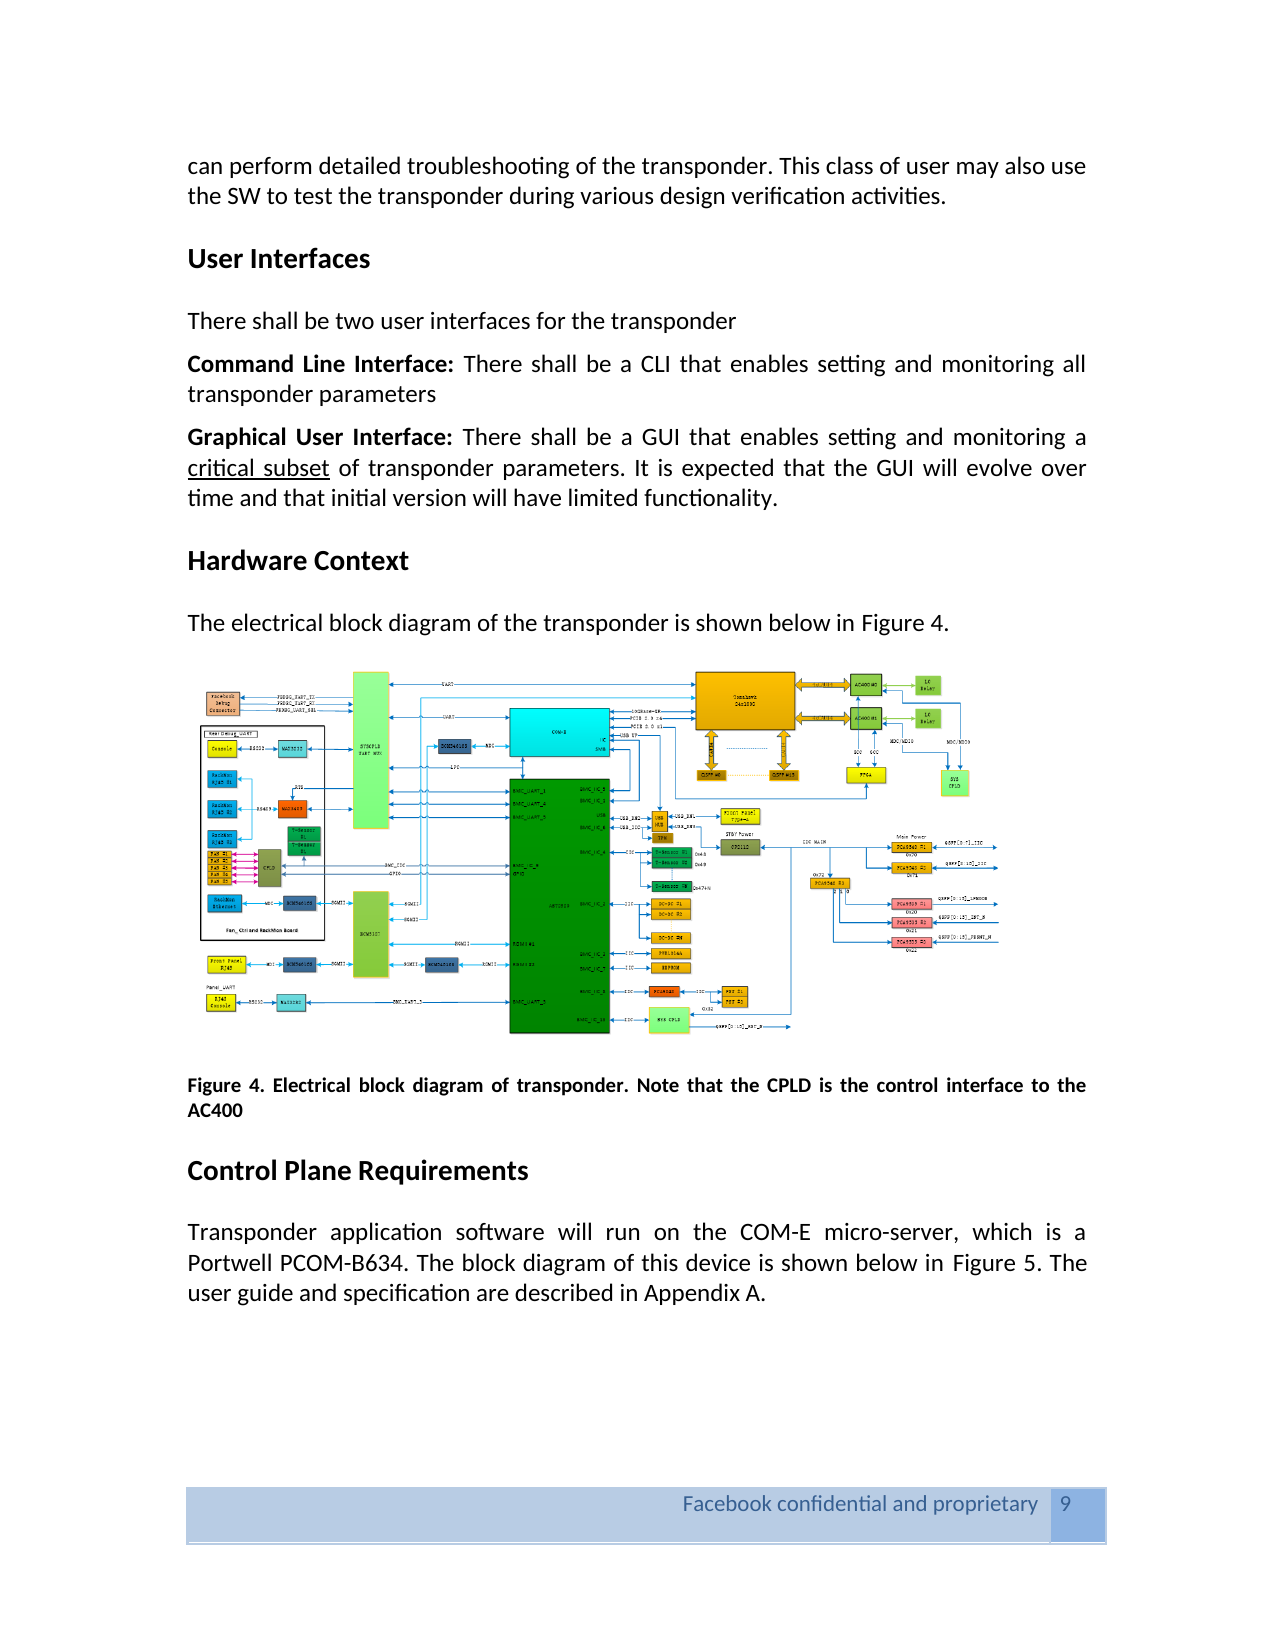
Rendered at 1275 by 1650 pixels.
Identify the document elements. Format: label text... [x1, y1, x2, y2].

subtitle Hardware Context [187, 542, 1087, 578]
text Graphical User Interface: There shall be a GUI that enables setting and monitoring a critical subset of transponder parameters. It is expected that the GUI will evolve over time and that initial version will have limited functionality. [187, 422, 1087, 513]
text The electrical block diagram of the transponder is shown below in Figure 4. [187, 607, 1087, 638]
subtitle Control Plane Requirements [187, 1152, 1087, 1187]
text Command Line Interface: There shall be a CLI that enables setting and monitoring all transponder parameters [187, 348, 1087, 409]
text There shall be two user interfaces for the transponder [187, 305, 1087, 336]
picture [187, 650, 1005, 1043]
subtitle User Interfaces [187, 240, 1087, 276]
text Transponder application software will run on the COM-E micro-server, which is a Portwell PCOM-B634. The block diagram of this device is shown below in Figure 5. The user guide and specification are described in Appendix A. [187, 1217, 1087, 1308]
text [187, 150, 1087, 211]
